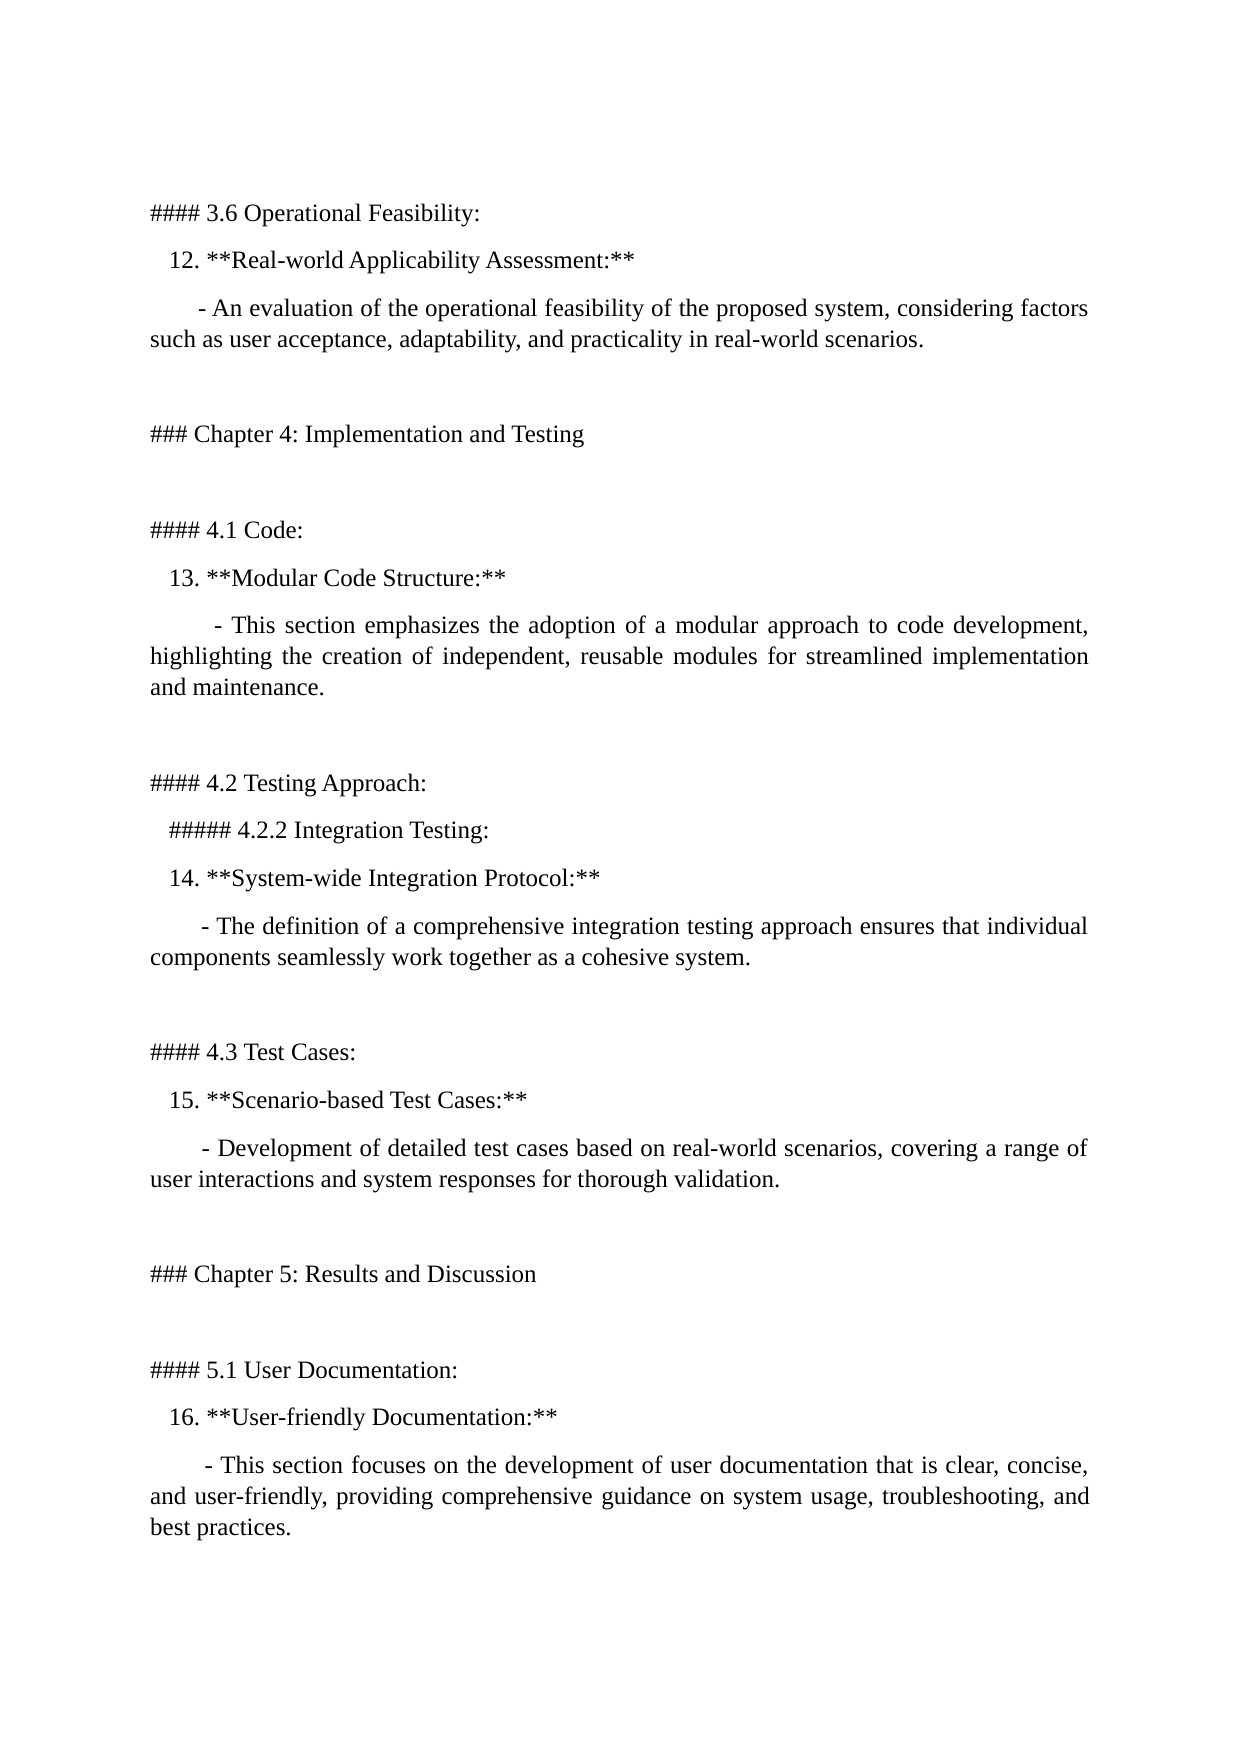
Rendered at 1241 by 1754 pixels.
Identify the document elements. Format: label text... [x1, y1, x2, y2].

text - An evaluation of the operational feasibility of the proposed system, considering factors such as user acceptance, adaptability, and practicality in real-world scenarios. [150, 293, 1090, 353]
text ### Chapter 5: Results and Discussion [150, 1259, 1090, 1288]
text #### 4.3 Test Cases: [150, 1037, 1090, 1066]
text 12. **Real-world Applicability Assessment:** [150, 245, 1090, 274]
text - This section focuses on the development of user documentation that is clear, concise, and user-friendly, providing comprehensive guidance on system usage, troubleshooting, and best practices. [150, 1450, 1090, 1541]
text ### Chapter 4: Implementation and Testing [150, 419, 1090, 448]
text 16. **User-friendly Documentation:** [150, 1402, 1090, 1431]
text 15. **Scenario-based Test Cases:** [150, 1085, 1090, 1114]
text - The definition of a comprehensive integration testing approach ensures that individual components seamlessly work together as a cohesive system. [150, 911, 1090, 971]
text #### 3.6 Operational Feasibility: [150, 198, 1090, 226]
text - Development of detailed test cases based on real-world scenarios, covering a range of user interactions and system responses for thorough validation. [150, 1133, 1090, 1193]
text #### 5.1 User Documentation: [150, 1355, 1090, 1383]
text 14. **System-wide Integration Protocol:** [150, 863, 1090, 892]
text #### 4.2 Testing Approach: [150, 768, 1090, 797]
text #### 4.1 Code: [150, 515, 1090, 544]
text 13. **Modular Code Structure:** [150, 563, 1090, 591]
text ##### 4.2.2 Integration Testing: [150, 816, 1090, 844]
text - This section emphasizes the adoption of a modular approach to code development, highlighting the creation of independent, reusable modules for streamlined implementation and maintenance. [150, 610, 1090, 701]
